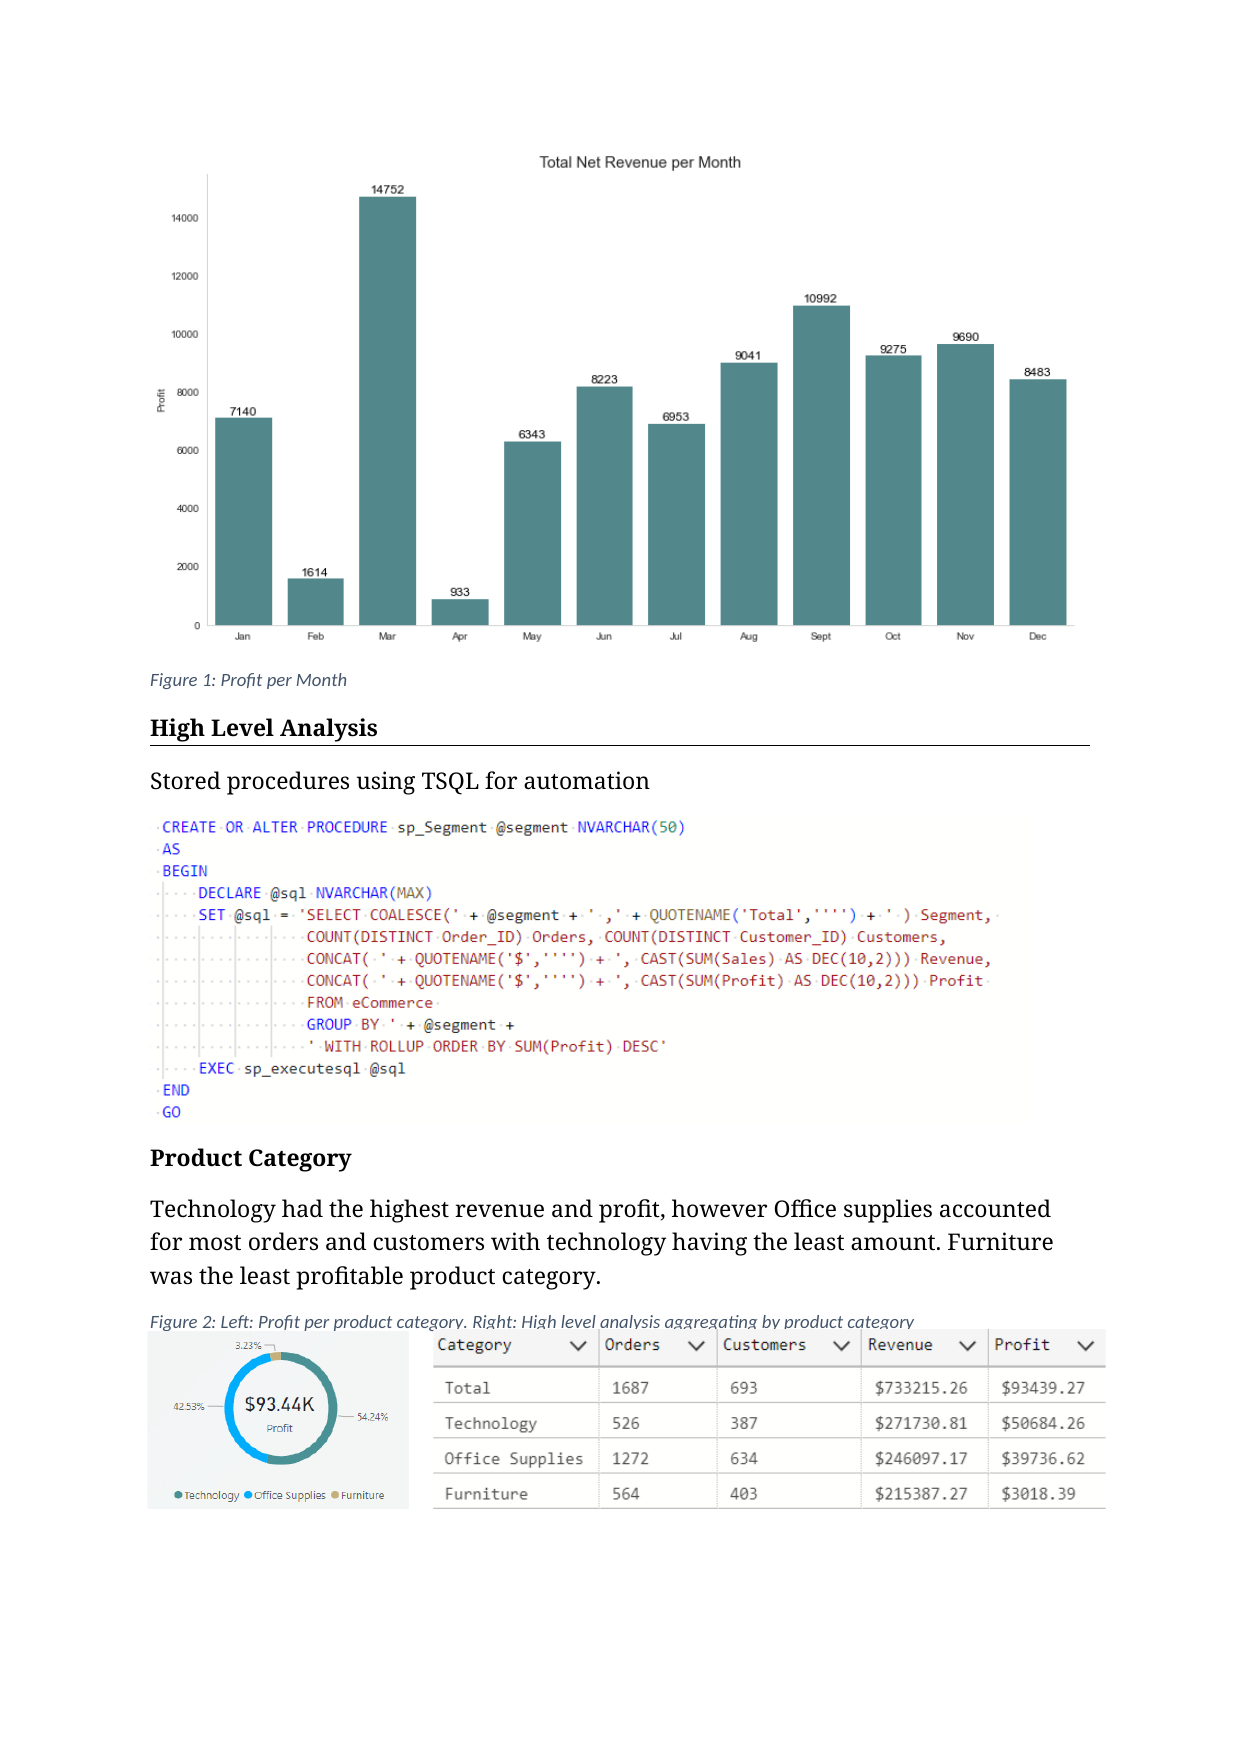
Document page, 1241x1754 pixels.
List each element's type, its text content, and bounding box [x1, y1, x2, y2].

picture [150, 815, 1029, 1124]
text Technology had the highest revenue and profit, however Office supplies accounted for most orders and customers with technology having the least amount. Furniture was the least profitable product category. [150, 1192, 1090, 1291]
text High Level Analysis [150, 712, 1090, 745]
text Product Category [150, 1142, 1090, 1173]
text Stored procedures using TSQL for automation [150, 765, 1090, 796]
picture [147, 1331, 409, 1509]
picture [433, 1329, 1106, 1509]
picture [150, 150, 1081, 649]
